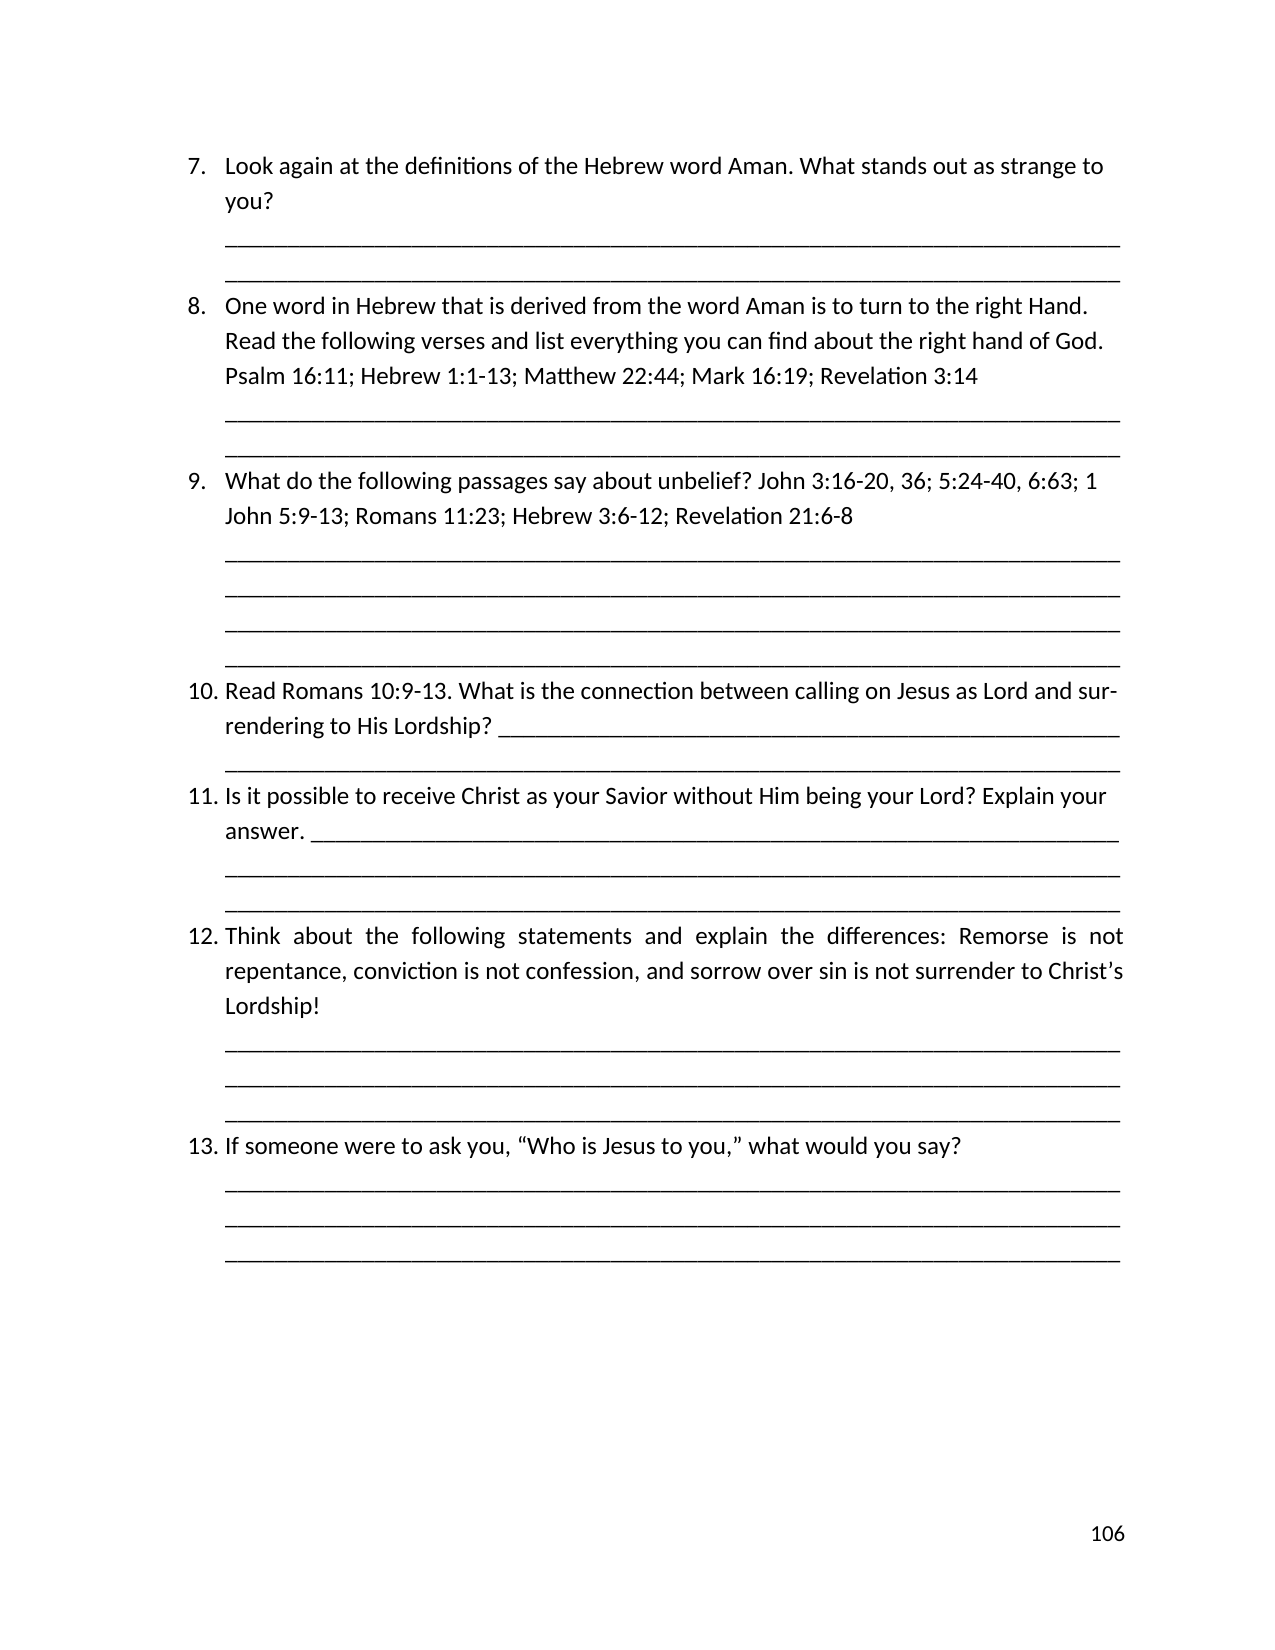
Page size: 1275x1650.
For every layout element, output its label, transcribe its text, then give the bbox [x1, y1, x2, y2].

list Look again at the definitions of the Hebrew word Aman. What stands out as strange to you? ________________________________________________________________________________________________________________________________________________ [187, 150, 1125, 286]
list One word in Hebrew that is derived from the word Aman is to turn to the right Hand. Read the following verses and list everything you can find about the right hand of God. Psalm 16:11; Hebrew 1:1-13; Matthew 22:44; Mark 16:19; Revelation 3:14 ________________________________________________________________________________________________________________________________________________ [187, 290, 1125, 461]
list What do the following passages say about unbelief? John 3:16-20, 36; 5:24-40, 6:63; 1 John 5:9-13; Romans 11:23; Hebrew 3:6-12; Revelation 21:6-8 ________________________________________________________________________________________________________________________________________________________________________________________________________________________________________________________________________________________________ [187, 465, 1125, 671]
list If someone were to ask you, “Who is Jesus to you,” what would you say? ________________________________________________________________________________________________________________________________________________________________________________________________________________________ [187, 1130, 1125, 1266]
list Read Romans 10:9-13. What is the connection between calling on Jesus as Lord and sur-rendering to His Lordship? __________________________________________________ ________________________________________________________________________ [187, 675, 1125, 776]
list Is it possible to receive Christ as your Savior without Him being your Lord? Explain your answer. _________________________________________________________________ ________________________________________________________________________________________________________________________________________________ [187, 780, 1125, 916]
list Think about the following statements and explain the differences: Remorse is not repentance, conviction is not confession, and sorrow over sin is not surrender to Christ’s Lordship! ________________________________________________________________________ ________________________________________________________________________________________________________________________________________________ [187, 920, 1125, 1126]
